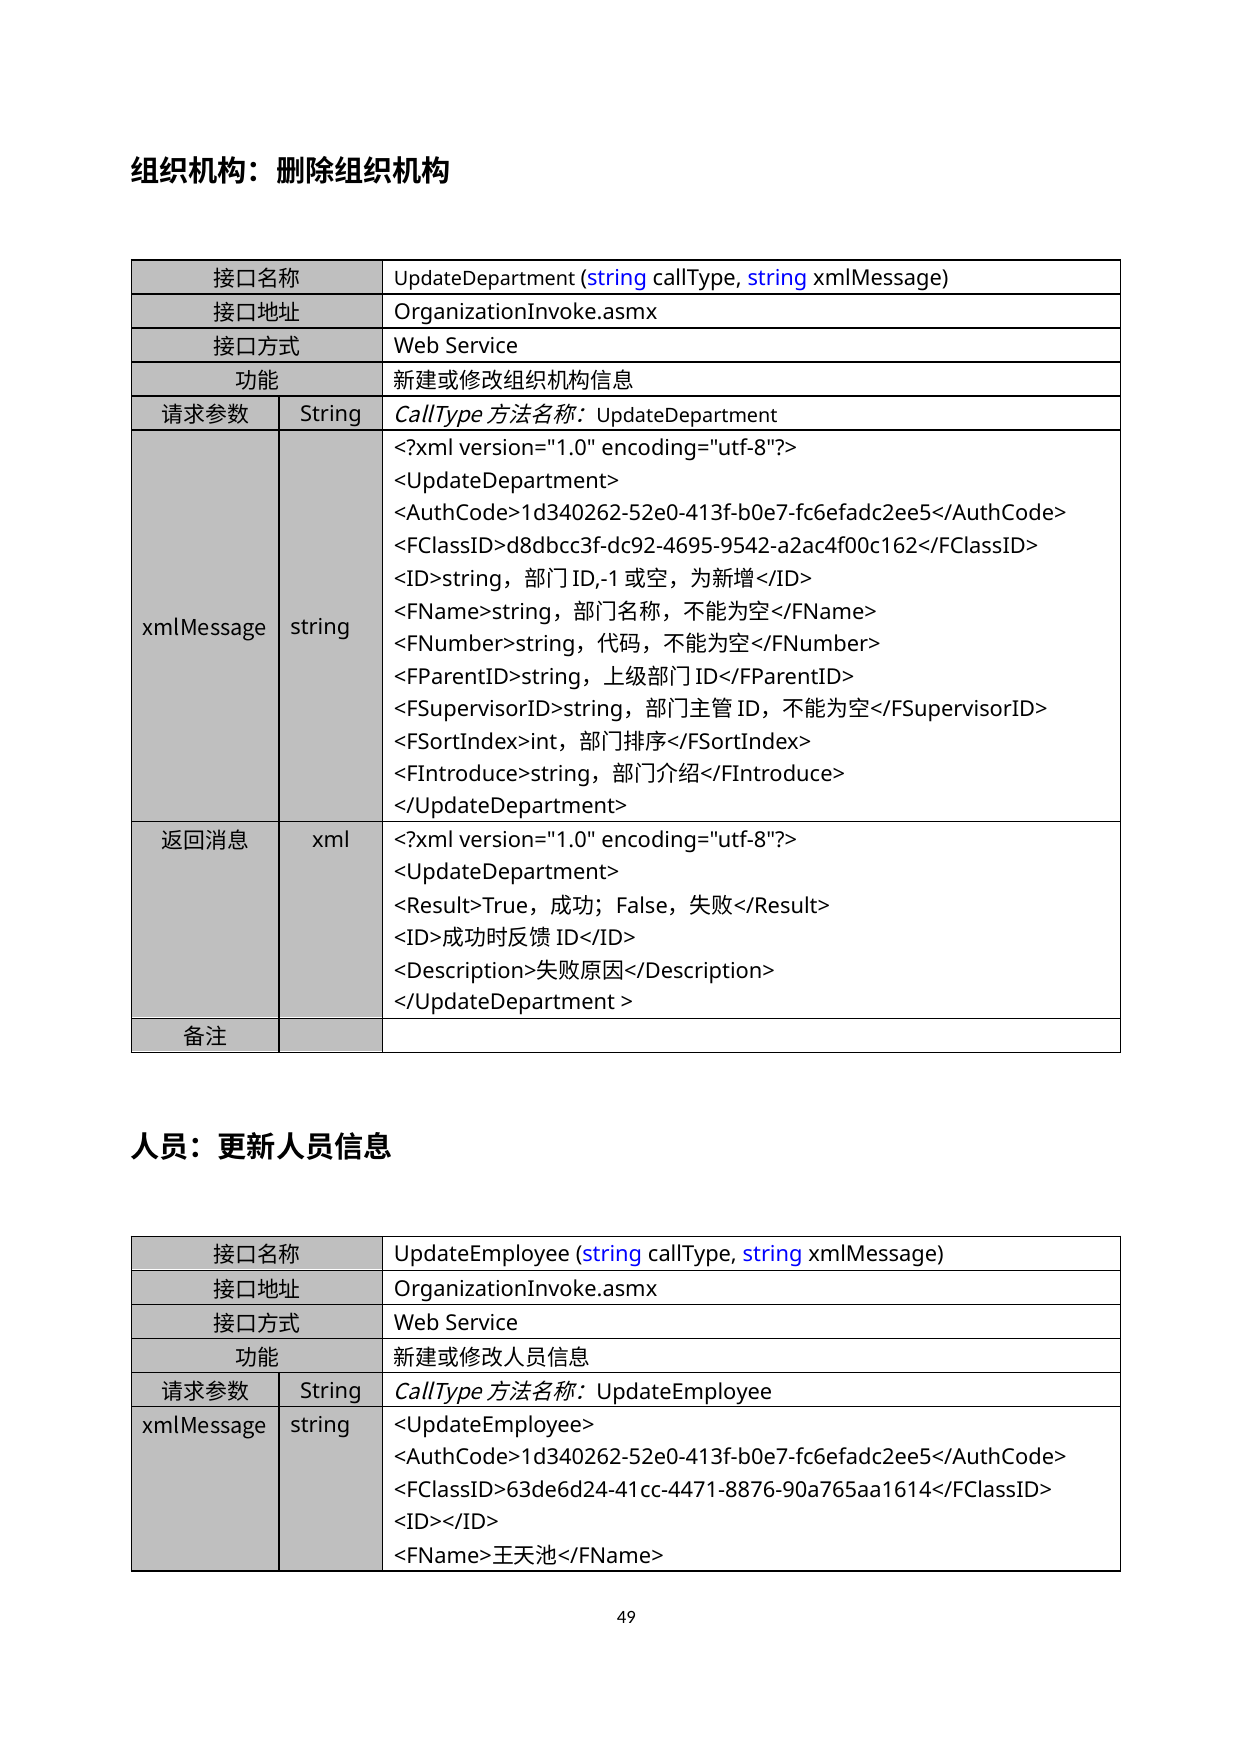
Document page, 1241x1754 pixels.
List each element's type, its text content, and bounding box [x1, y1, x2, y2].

table_cell CallType 方法名称：UpdateEmployee [383, 1373, 1120, 1406]
table_cell <?xml version="1.0" encoding="utf-8"?> <UpdateDepartment> <Result>True，成功；False，失败</Result> <ID>成功时反馈ID</ID> <Description>失败原因</Description> </UpdateDepartment > [383, 822, 1120, 1017]
table_cell String [280, 1373, 382, 1406]
table_cell OrganizationInvoke.asmx [383, 295, 1120, 327]
table_cell CallType 方法名称：UpdateDepartment [383, 397, 1120, 429]
table_cell [383, 1019, 1120, 1051]
table_cell 功能 [132, 363, 382, 395]
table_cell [383, 1407, 1120, 1570]
table_cell Web Service [383, 329, 1120, 361]
table_cell 接口方式 [132, 329, 382, 361]
table_cell 新建或修改组织机构信息 [383, 363, 1120, 395]
table_cell 返回消息 [132, 822, 278, 1017]
table_cell xmlMessage [132, 431, 278, 821]
table_cell 请求参数 [132, 397, 278, 429]
table_cell String [280, 397, 382, 429]
table_cell 请求参数 [132, 1373, 278, 1406]
table_cell 接口地址 [132, 1271, 382, 1304]
table_cell 功能 [132, 1339, 382, 1372]
table_cell 新建或修改人员信息 [383, 1339, 1120, 1372]
table_header UpdateDepartment (string callType, string xmlMessage) [383, 261, 1120, 293]
table_header UpdateEmployee (string callType, string xmlMessage) [383, 1237, 1120, 1269]
table_cell 接口方式 [132, 1305, 382, 1338]
subtitle 人员：更新人员信息 [130, 1113, 1122, 1178]
table_header 接口名称 [132, 1237, 382, 1269]
table_cell string [280, 1407, 382, 1570]
table_cell [280, 1019, 382, 1051]
table_cell xmlMessage [132, 1407, 278, 1570]
table_cell 接口地址 [132, 295, 382, 327]
table_cell <?xml version="1.0" encoding="utf-8"?> <UpdateDepartment> <AuthCode>1d340262-52e0-413f-b0e7-fc6efadc2ee5</AuthCode> <FClassID>d8dbcc3f-dc92-4695-9542-a2ac4f00c162</FClassID> <ID>string，部门ID,-1或空，为新增</ID> <FName>string，部门名称，不能为空</FName> <FNumber>string，代码，不能为空</FNumber> <FParentID>string，上级部门ID</FParentID> <FSupervisorID>string，部门主管ID，不能为空</FSupervisorID> <FSortIndex>int，部门排序</FSortIndex> <FIntroduce>string，部门介绍</FIntroduce> </UpdateDepartment> [383, 431, 1120, 821]
subtitle 组织机构：删除组织机构 [130, 136, 1122, 201]
table_cell OrganizationInvoke.asmx [383, 1271, 1120, 1304]
table_cell 备注 [132, 1019, 278, 1051]
table_cell xml [280, 822, 382, 1017]
table_cell Web Service [383, 1305, 1120, 1338]
table_cell string [280, 431, 382, 821]
table_header 接口名称 [132, 261, 382, 293]
